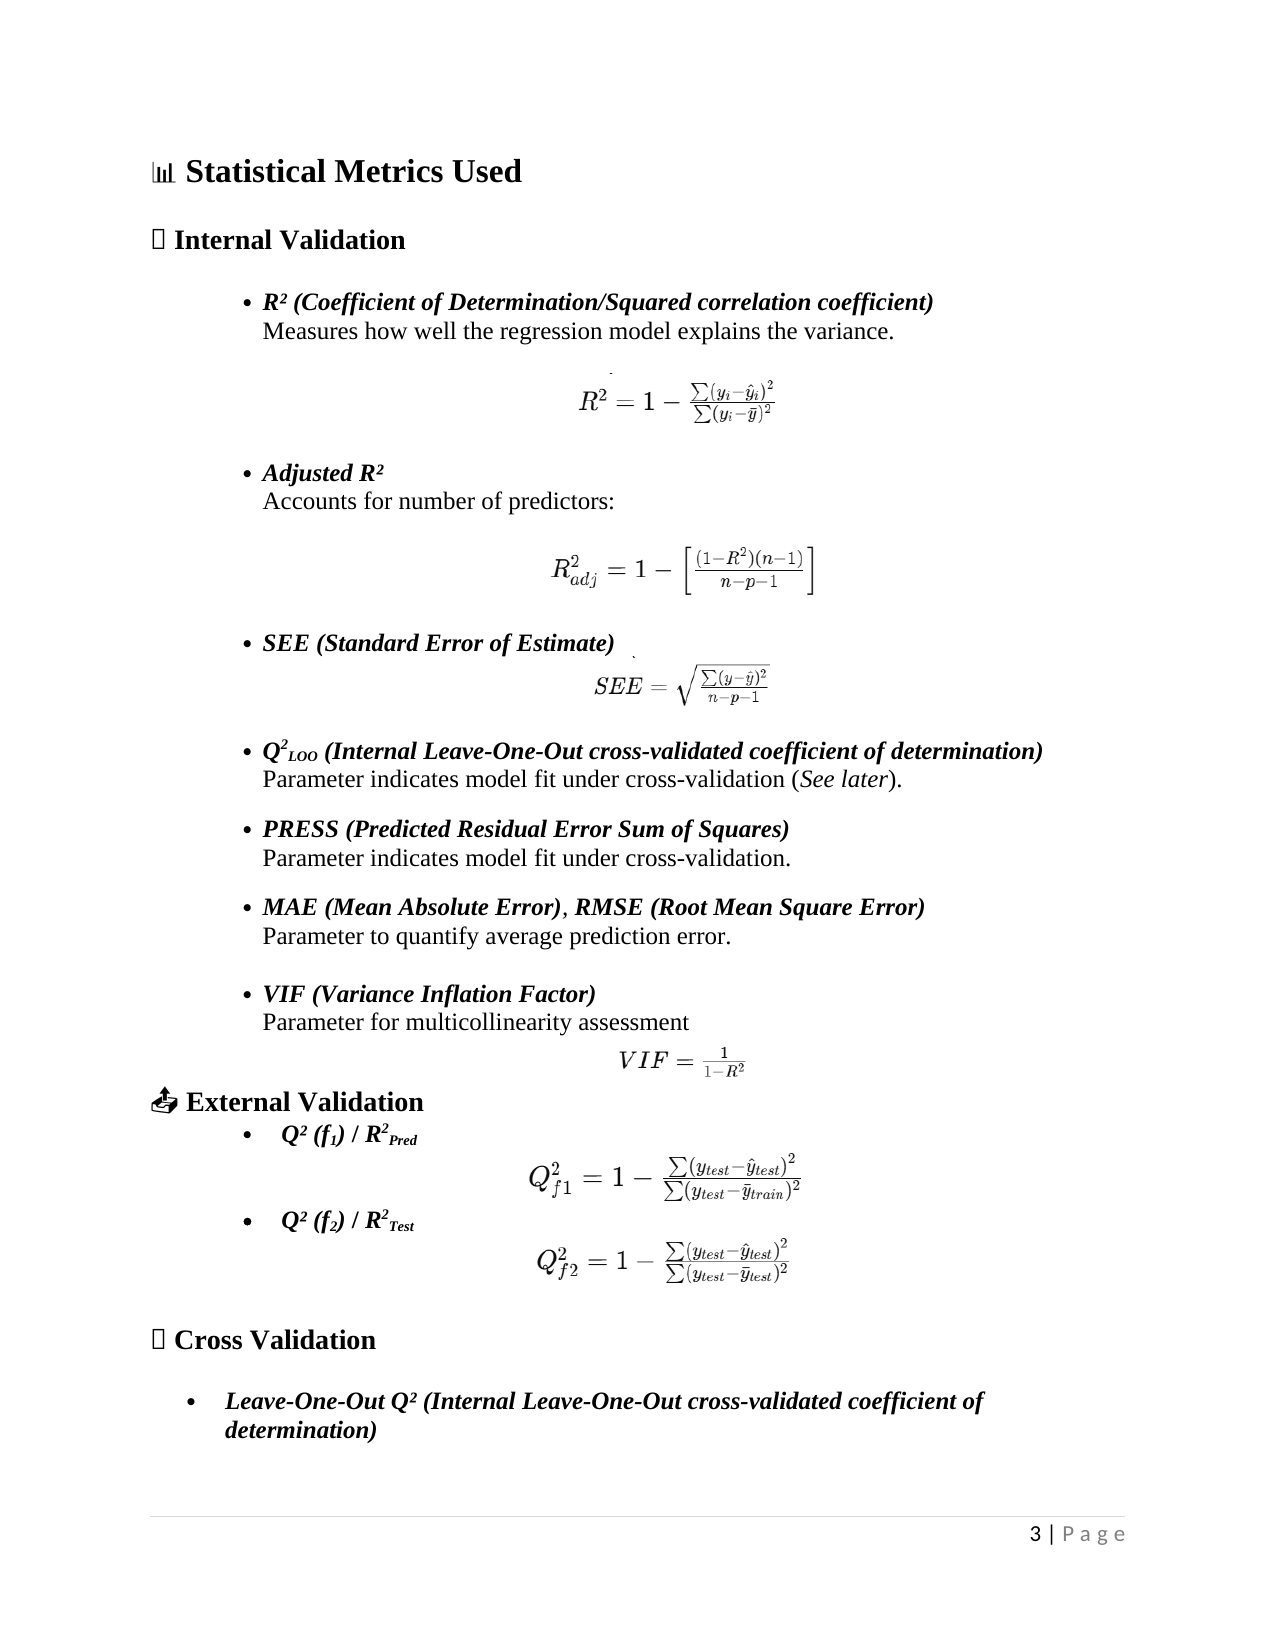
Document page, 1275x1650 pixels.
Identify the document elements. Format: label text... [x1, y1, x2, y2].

picture [575, 373, 794, 429]
list VIF (Variance Inflation Factor) Parameter for multicollinearity assessment [244, 979, 1125, 1036]
picture [532, 1234, 793, 1290]
list Q2LOO (Internal Leave-One-Out cross-validated coefficient of determination) Parameter indicates model fit under cross-validation (See later). [244, 736, 1125, 793]
list Adjusted R² Accounts for number of predictors: [244, 458, 1125, 515]
list R² (Coefficient of Determination/Squared correlation coefficient) Measures how well the regression model explains the variance. [244, 287, 1125, 344]
list SEE (Standard Error of Estimate) [244, 628, 1125, 656]
list PRESS (Predicted Residual Error Sum of Squares) Parameter indicates model fit under cross-validation. [244, 814, 1125, 872]
picture [618, 1036, 750, 1082]
text 🔁 Cross Validation [150, 1319, 1125, 1357]
list Q² (f1) / R2Pred [244, 1119, 1125, 1148]
list MAE (Mean Absolute Error), RMSE (Root Mean Square Error) Parameter to quantify average prediction error. [244, 892, 1125, 950]
picture [525, 1148, 811, 1206]
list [187, 1386, 1125, 1444]
list Q² (f2) / R2Test [244, 1206, 1125, 1234]
text ✅ Internal Validation [150, 219, 1125, 258]
text 📊 Statistical Metrics Used [150, 151, 1125, 190]
picture [549, 544, 820, 599]
text 📤 External Validation [150, 1081, 1125, 1119]
picture [589, 656, 780, 707]
